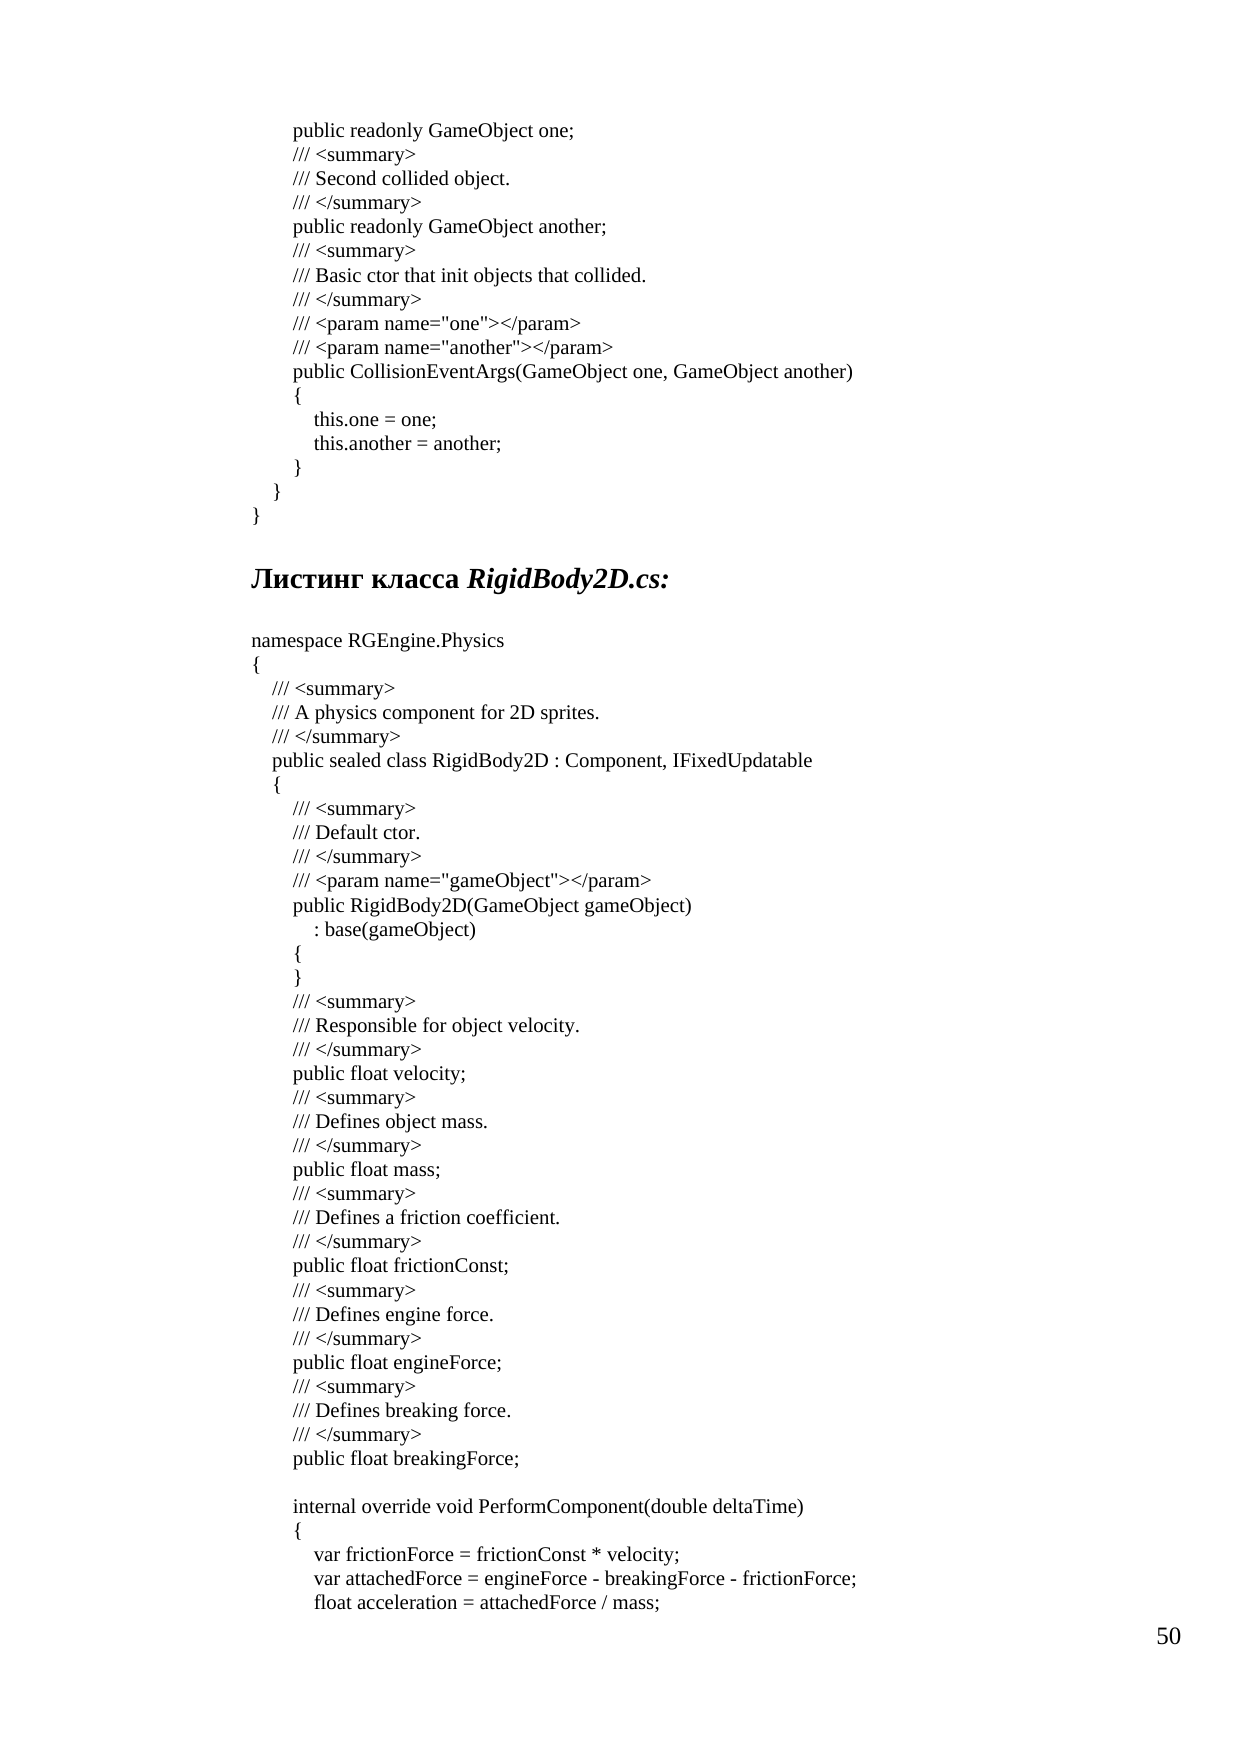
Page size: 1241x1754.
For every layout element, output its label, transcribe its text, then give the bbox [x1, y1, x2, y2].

text { [177, 383, 1181, 407]
text /// </summary> [177, 844, 1181, 868]
text /// <summary> [177, 1374, 1181, 1398]
text /// Defines breaking force. [177, 1398, 1181, 1422]
text /// </summary> [177, 190, 1181, 214]
text /// <param name="one"></param> [177, 311, 1181, 335]
text public float engineForce; [177, 1350, 1181, 1374]
text /// <summary> [177, 796, 1181, 820]
text Листинг класса RigidBody2D.cs: [177, 561, 1181, 594]
text public float frictionConst; [177, 1253, 1181, 1277]
text /// Defines engine force. [177, 1302, 1181, 1326]
text var attachedForce = engineForce - breakingForce - frictionForce; [177, 1566, 1181, 1590]
text /// </summary> [177, 1037, 1181, 1061]
text : base(gameObject) [177, 917, 1181, 941]
text /// </summary> [177, 1229, 1181, 1253]
text /// Default ctor. [177, 820, 1181, 844]
text /// <summary> [177, 676, 1181, 700]
text this.one = one; [177, 407, 1181, 431]
text } [177, 503, 1181, 527]
text /// </summary> [177, 1326, 1181, 1350]
text /// <param name="gameObject"></param> [177, 868, 1181, 892]
text namespace RGEngine.Physics [177, 628, 1181, 652]
text /// <summary> [177, 238, 1181, 262]
text } [177, 479, 1181, 503]
text public readonly GameObject one; [177, 118, 1181, 142]
text /// Defines object mass. [177, 1109, 1181, 1133]
text /// <summary> [177, 989, 1181, 1013]
text /// <summary> [177, 1277, 1181, 1302]
text public sealed class RigidBody2D : Component, IFixedUpdatable [177, 748, 1181, 772]
text /// </summary> [177, 1422, 1181, 1446]
text public float breakingForce; [177, 1446, 1181, 1470]
text { [177, 941, 1181, 965]
text float acceleration = attachedForce / mass; [177, 1590, 1181, 1614]
text { [177, 1518, 1181, 1542]
text /// </summary> [177, 724, 1181, 748]
text this.another = another; [177, 431, 1181, 455]
text /// </summary> [177, 287, 1181, 311]
text var frictionForce = frictionConst * velocity; [177, 1542, 1181, 1566]
text public float velocity; [177, 1061, 1181, 1085]
text { [177, 652, 1181, 676]
text /// Second collided object. [177, 166, 1181, 190]
text public float mass; [177, 1157, 1181, 1181]
text /// A physics component for 2D sprites. [177, 700, 1181, 724]
text /// <param name="another"></param> [177, 335, 1181, 359]
text public RigidBody2D(GameObject gameObject) [177, 892, 1181, 917]
text /// <summary> [177, 1085, 1181, 1109]
text /// Responsible for object velocity. [177, 1013, 1181, 1037]
text { [177, 772, 1181, 796]
text } [177, 965, 1181, 989]
text /// Basic ctor that init objects that collided. [177, 262, 1181, 287]
text public CollisionEventArgs(GameObject one, GameObject another) [177, 359, 1181, 383]
text } [177, 455, 1181, 479]
text /// Defines a friction coefficient. [177, 1205, 1181, 1229]
text public readonly GameObject another; [177, 214, 1181, 238]
text /// <summary> [177, 142, 1181, 166]
text /// <summary> [177, 1181, 1181, 1205]
text /// </summary> [177, 1133, 1181, 1157]
text internal override void PerformComponent(double deltaTime) [177, 1494, 1181, 1518]
